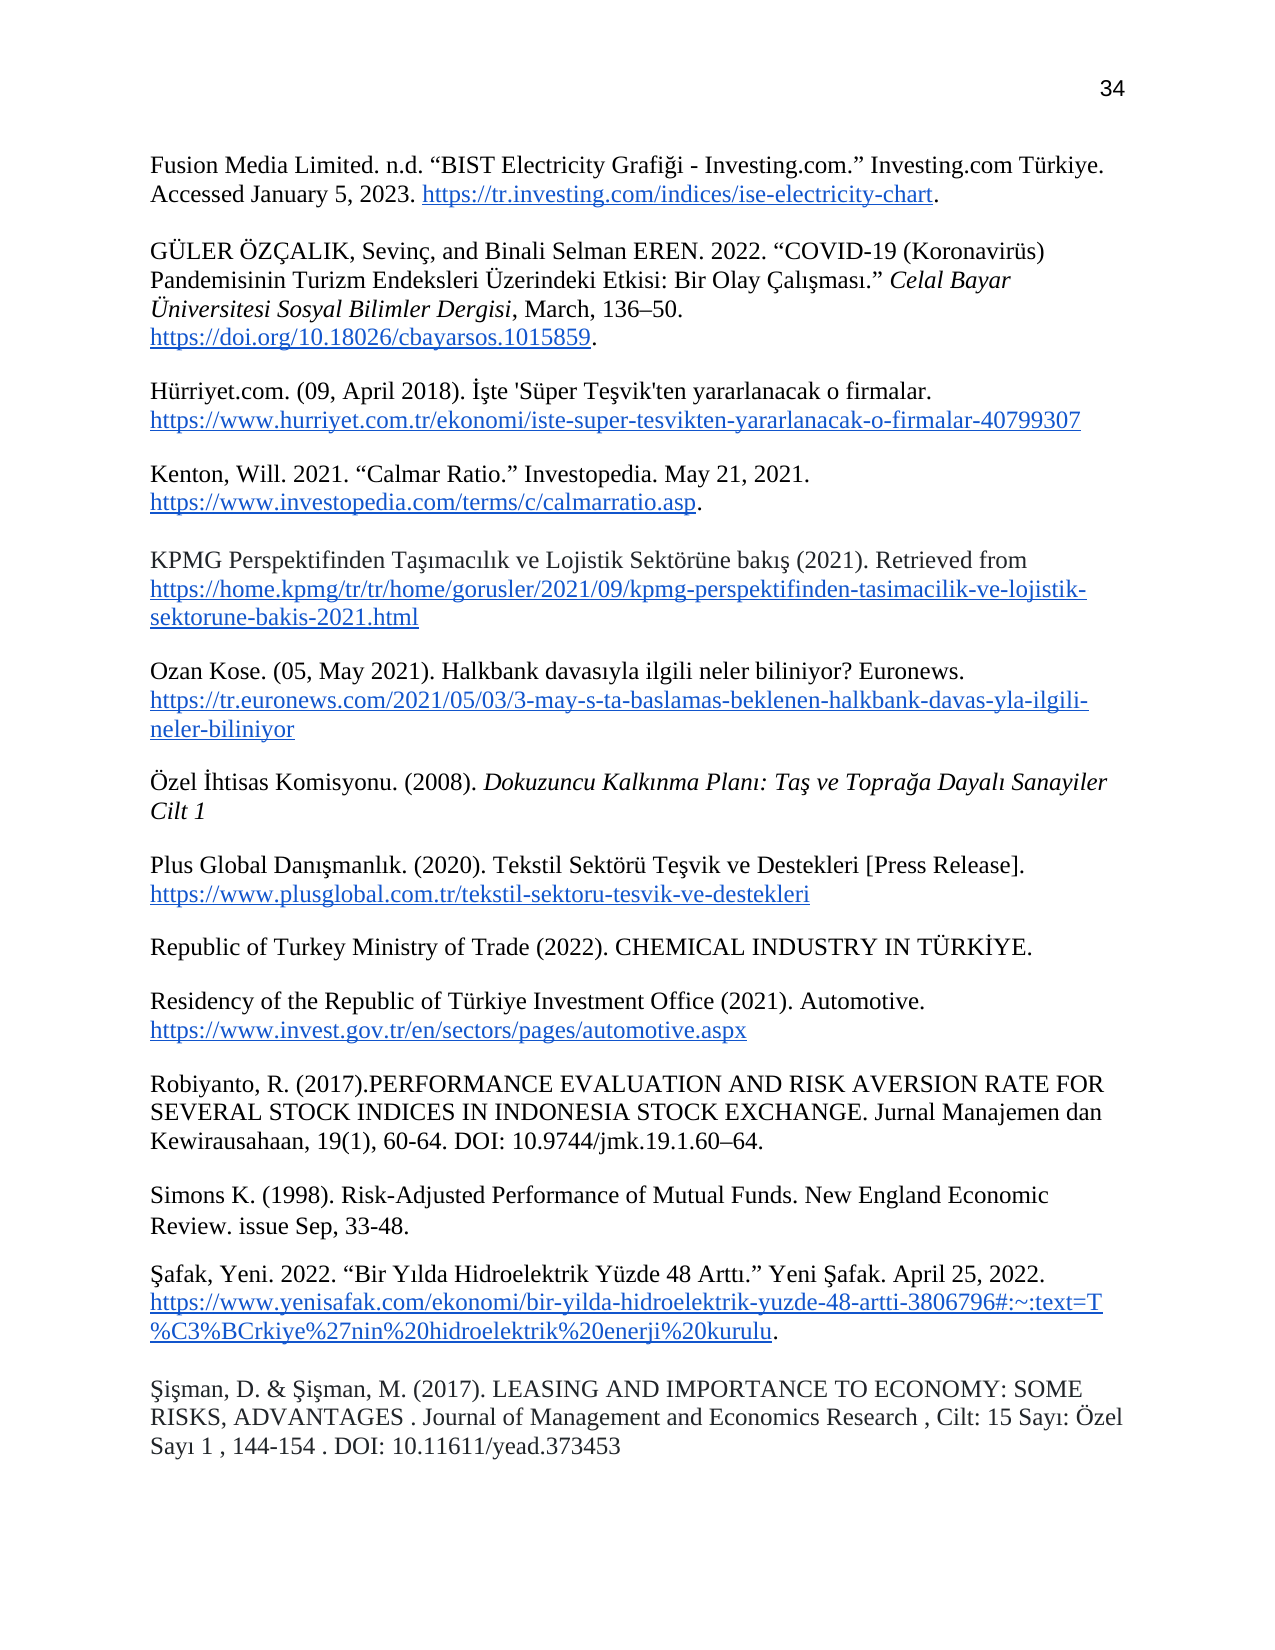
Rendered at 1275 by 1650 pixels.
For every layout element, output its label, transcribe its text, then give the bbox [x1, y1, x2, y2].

text Şafak, Yeni. 2022. “Bir Yılda Hidroelektrik Yüzde 48 Arttı.” Yeni Şafak. April 25, 2022. https://www.yenisafak.com/ekonomi/bir-yilda-hidroelektrik-yuzde-48-artti-3806796#:~:text=T%C3%BCrkiye%27nin%20hidroelektrik%20enerji%20kurulu. [150, 1259, 1125, 1345]
text Republic of Turkey Ministry of Trade (2022). CHEMICAL INDUSTRY IN TÜRKİYE. [150, 932, 1125, 961]
text Simons K. (1998). Risk-Adjusted Performance of Mutual Funds. New England Economic Review. issue Sep, 33-48. [150, 1180, 1125, 1240]
text Robiyanto, R. (2017).PERFORMANCE EVALUATION AND RISK AVERSION RATE FOR SEVERAL STOCK INDICES IN INDONESIA STOCK EXCHANGE. Jurnal Manajemen dan Kewirausahaan, 19(1), 60-64. DOI: 10.9744/jmk.19.1.60–64. [150, 1069, 1125, 1155]
text Hürriyet.com. (09, April 2018). İşte 'Süper Teşvik'ten yararlanacak o firmalar. https://www.hurriyet.com.tr/ekonomi/iste-super-tesvikten-yararlanacak-o-firmalar-40799307 [150, 376, 1125, 434]
text Plus Global Danışmanlık. (2020). Tekstil Sektörü Teşvik ve Destekleri [Press Release]. https://www.plusglobal.com.tr/tekstil-sektoru-tesvik-ve-destekleri [150, 850, 1125, 907]
text Özel İhtisas Komisyonu. (2008). Dokuzuncu Kalkınma Planı: Taş ve Toprağa Dayalı Sanayiler Cilt 1 [150, 767, 1125, 825]
text Residency of the Republic of Türkiye Investment Office (2021). Automotive. https://www.invest.gov.tr/en/sectors/pages/automotive.aspx [150, 986, 1125, 1044]
text KPMG Perspektifinden Taşımacılık ve Lojistik Sektörüne bakış (2021). Retrieved from https://home.kpmg/tr/tr/home/gorusler/2021/09/kpmg-perspektifinden-tasimacilik-ve-lojistik-sektorune-bakis-2021.html [150, 545, 1125, 631]
text Fusion Media Limited. n.d. “BIST Electricity Grafiği - Investing.com.” Investing.com Türkiye. Accessed January 5, 2023. https://tr.investing.com/indices/ise-electricity-chart. [150, 150, 1125, 207]
text Ozan Kose. (05, May 2021). Halkbank davasıyla ilgili neler biliniyor? Euronews. https://tr.euronews.com/2021/05/03/3-may-s-ta-baslamas-beklenen-halkbank-davas-yla-ilgili-neler-biliniyor [150, 656, 1125, 742]
text GÜLER ÖZÇALIK, Sevinç, and Binali Selman EREN. 2022. “COVID-19 (Koronavirüs) Pandemisinin Turizm Endeksleri Üzerindeki Etkisi: Bir Olay Çalışması.” Celal Bayar Üniversitesi Sosyal Bilimler Dergisi, March, 136–50. https://doi.org/10.18026/cbayarsos.1015859. [150, 236, 1125, 351]
text Şişman, D. & Şişman, M. (2017). LEASING AND IMPORTANCE TO ECONOMY: SOME RISKS, ADVANTAGES . Journal of Management and Economics Research , Cilt: 15 Sayı: Özel Sayı 1 , 144-154 . DOI: 10.11611/yead.373453 [150, 1374, 1125, 1460]
text Kenton, Will. 2021. “Calmar Ratio.” Investopedia. May 21, 2021. https://www.investopedia.com/terms/c/calmarratio.asp. [150, 459, 1125, 516]
